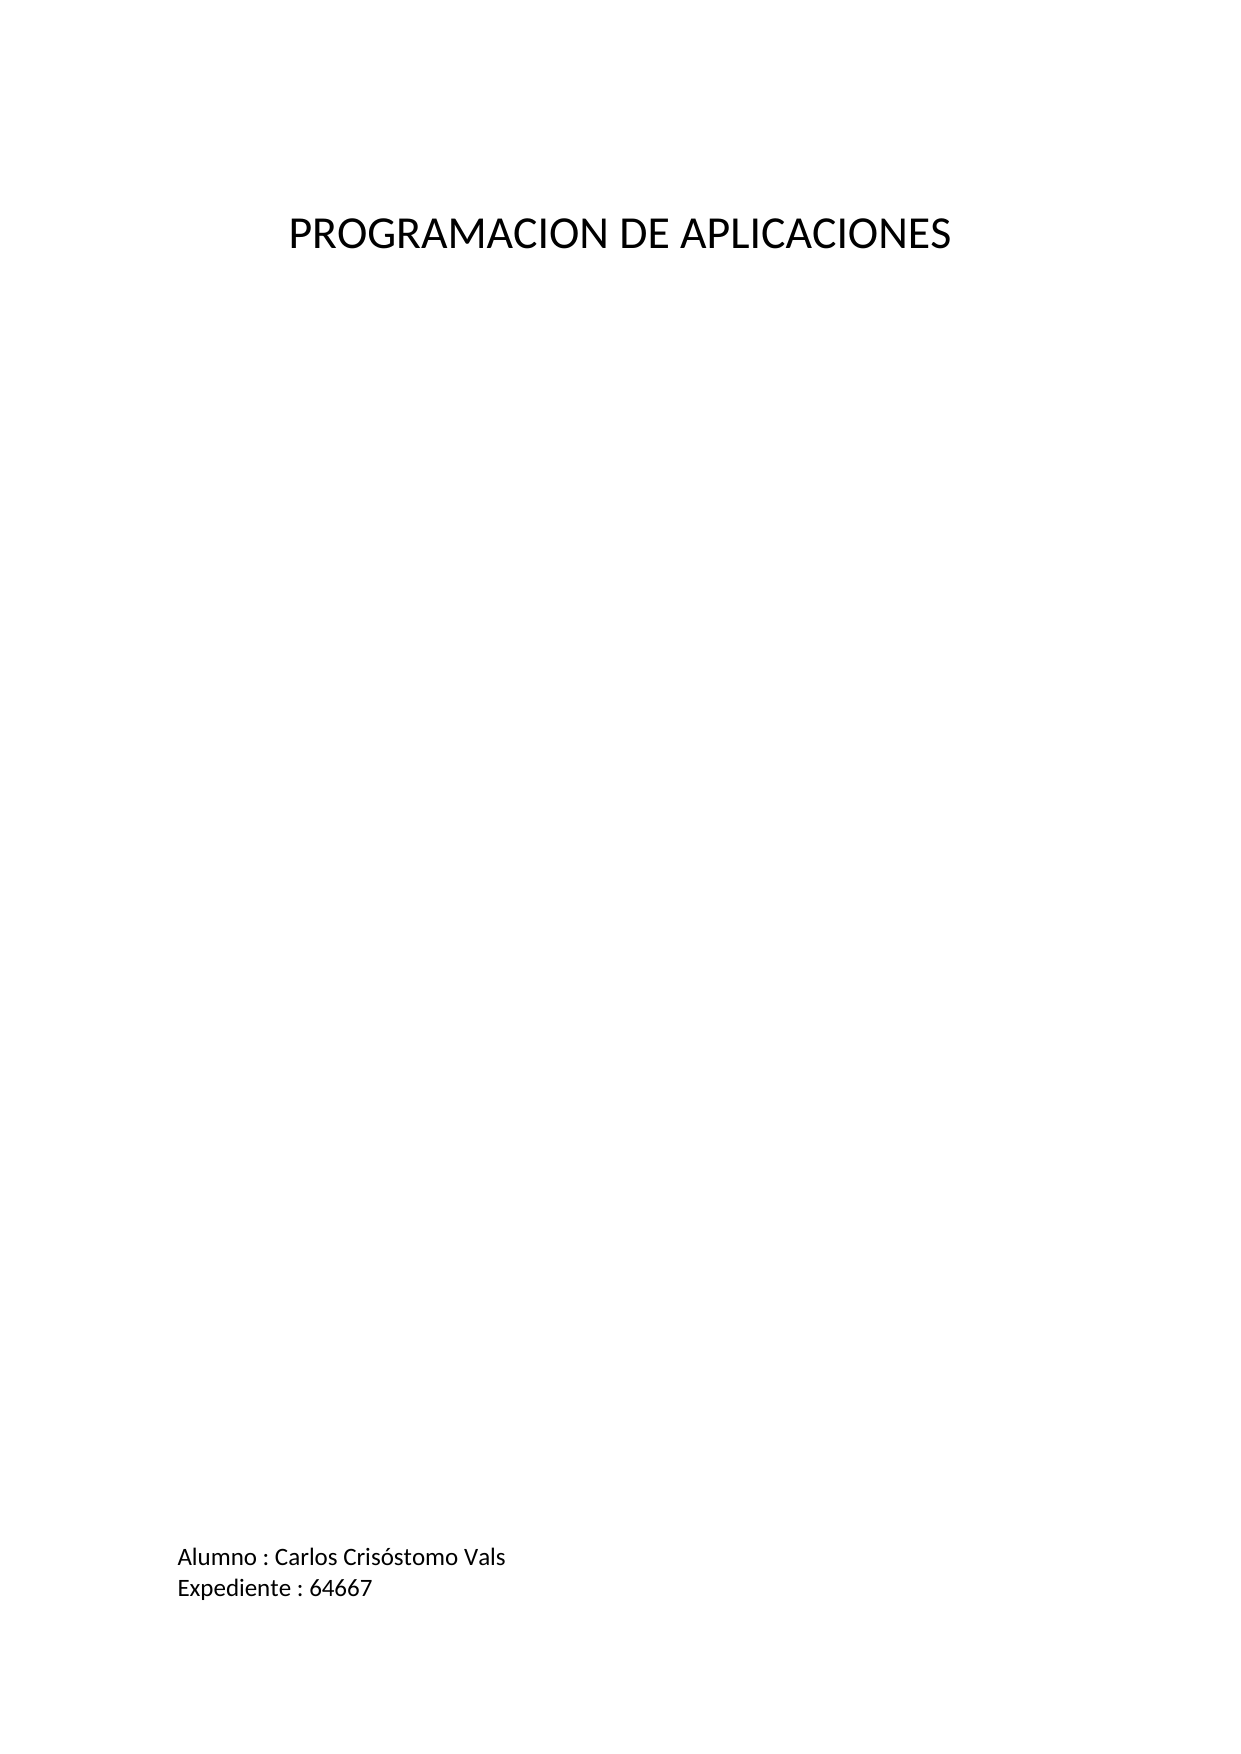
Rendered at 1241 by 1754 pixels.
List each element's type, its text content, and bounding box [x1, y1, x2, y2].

text Expediente : 64667 [177, 1572, 1063, 1602]
text PROGRAMACION DE APLICACIONES [177, 203, 1063, 259]
text Alumno : Carlos Crisóstomo Vals [177, 1541, 1063, 1572]
